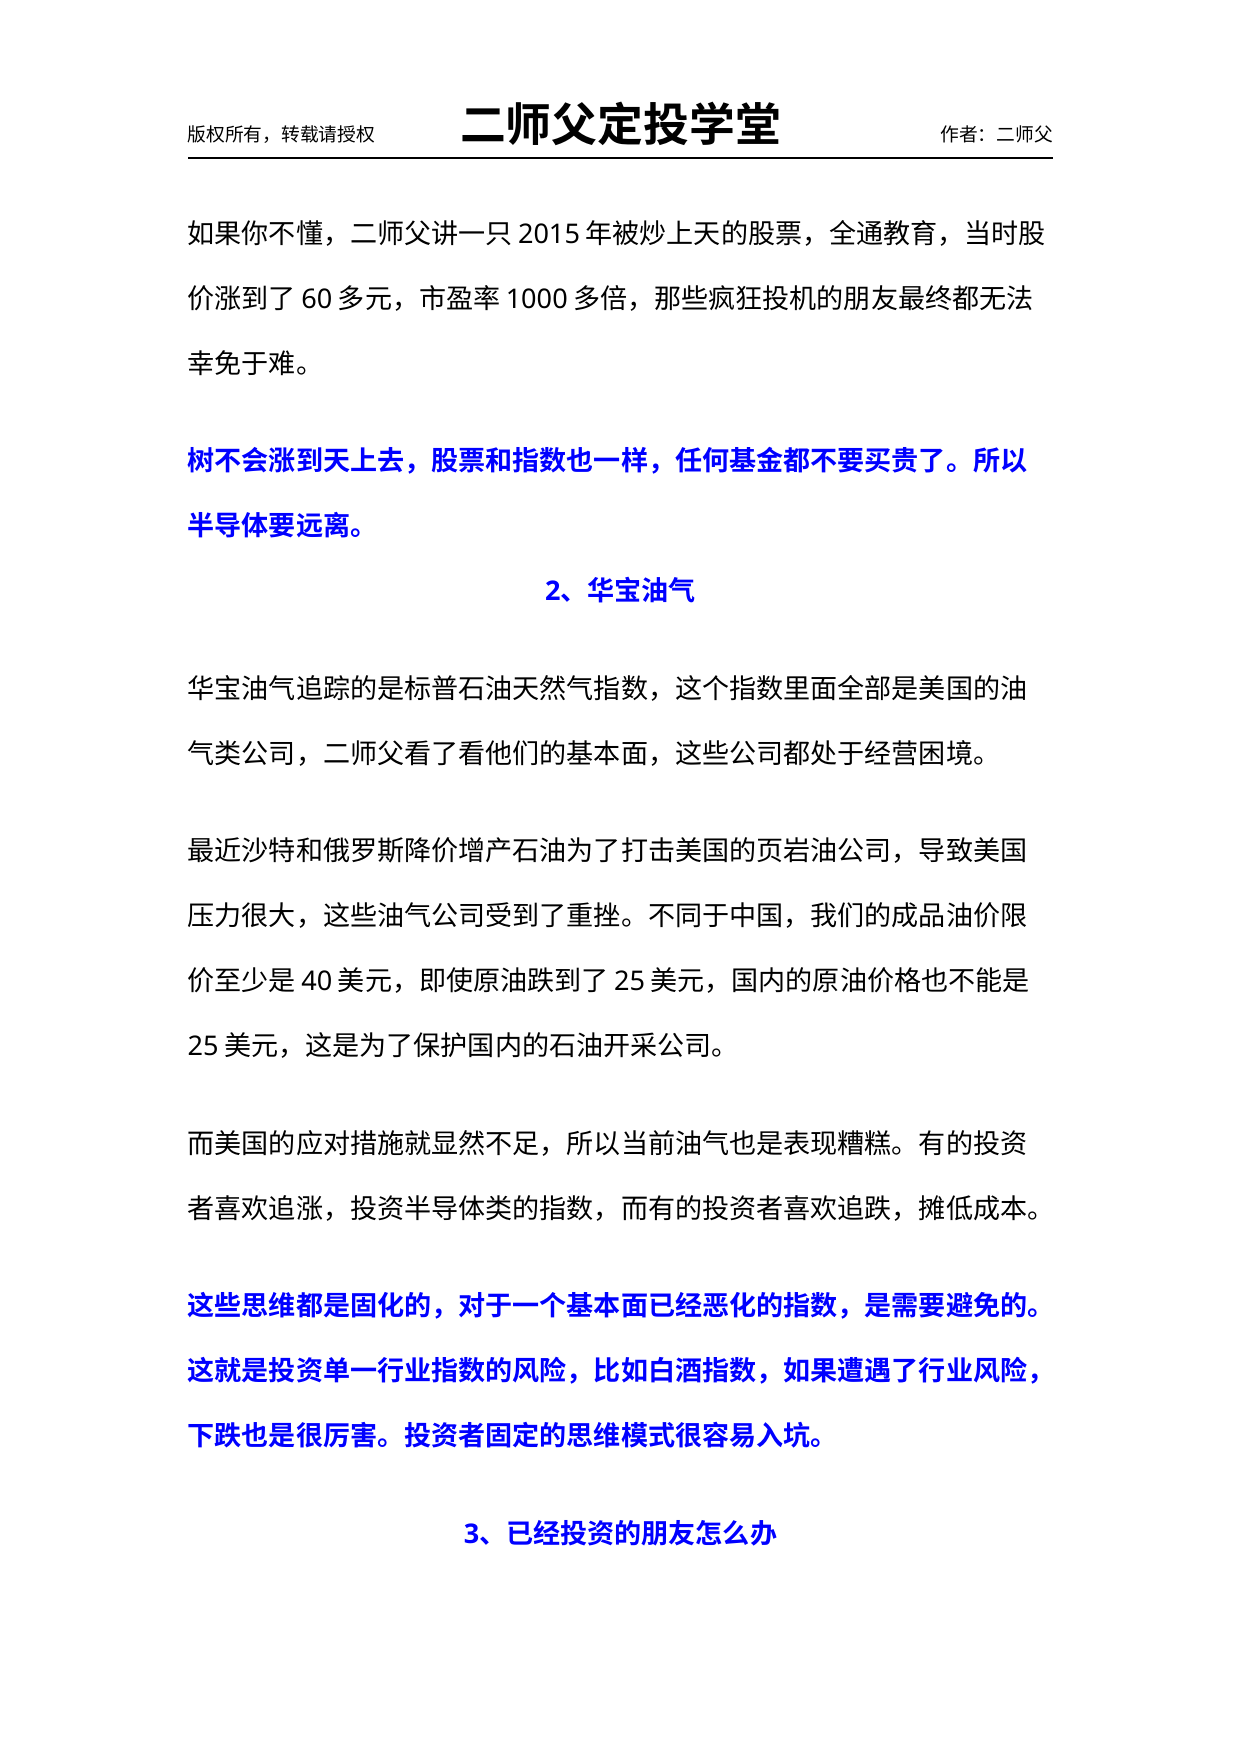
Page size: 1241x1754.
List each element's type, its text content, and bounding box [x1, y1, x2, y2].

list 2、华宝油气 [187, 556, 1053, 621]
list 如果你不懂，二师父讲一只2015年被炒上天的股票，全通教育，当时股价涨到了60多元，市盈率1000多倍，那些疯狂投机的朋友最终都无法幸免于难。 [187, 199, 1053, 394]
list 最近沙特和俄罗斯降价增产石油为了打击美国的页岩油公司，导致美国压力很大，这些油气公司受到了重挫。不同于中国，我们的成品油价限价至少是40美元，即使原油跌到了25美元，国内的原油价格也不能是25美元，这是为了保护国内的石油开采公司。 [187, 816, 1053, 1076]
list 华宝油气追踪的是标普石油天然气指数，这个指数里面全部是美国的油气类公司，二师父看了看他们的基本面，这些公司都处于经营困境。 [187, 654, 1053, 784]
list 这些思维都是固化的，对于一个基本面已经恶化的指数，是需要避免的。这就是投资单一行业指数的风险，比如白酒指数，如果遭遇了行业风险，下跌也是很厉害。投资者固定的思维模式很容易入坑。 [187, 1271, 1053, 1466]
list 树不会涨到天上去，股票和指数也一样，任何基金都不要买贵了。所以半导体要远离。 [187, 426, 1053, 556]
list 而美国的应对措施就显然不足，所以当前油气也是表现糟糕。有的投资者喜欢追涨，投资半导体类的指数，而有的投资者喜欢追跌，摊低成本。 [187, 1109, 1053, 1239]
list 已经投资的朋友怎么办 [187, 1499, 1053, 1564]
